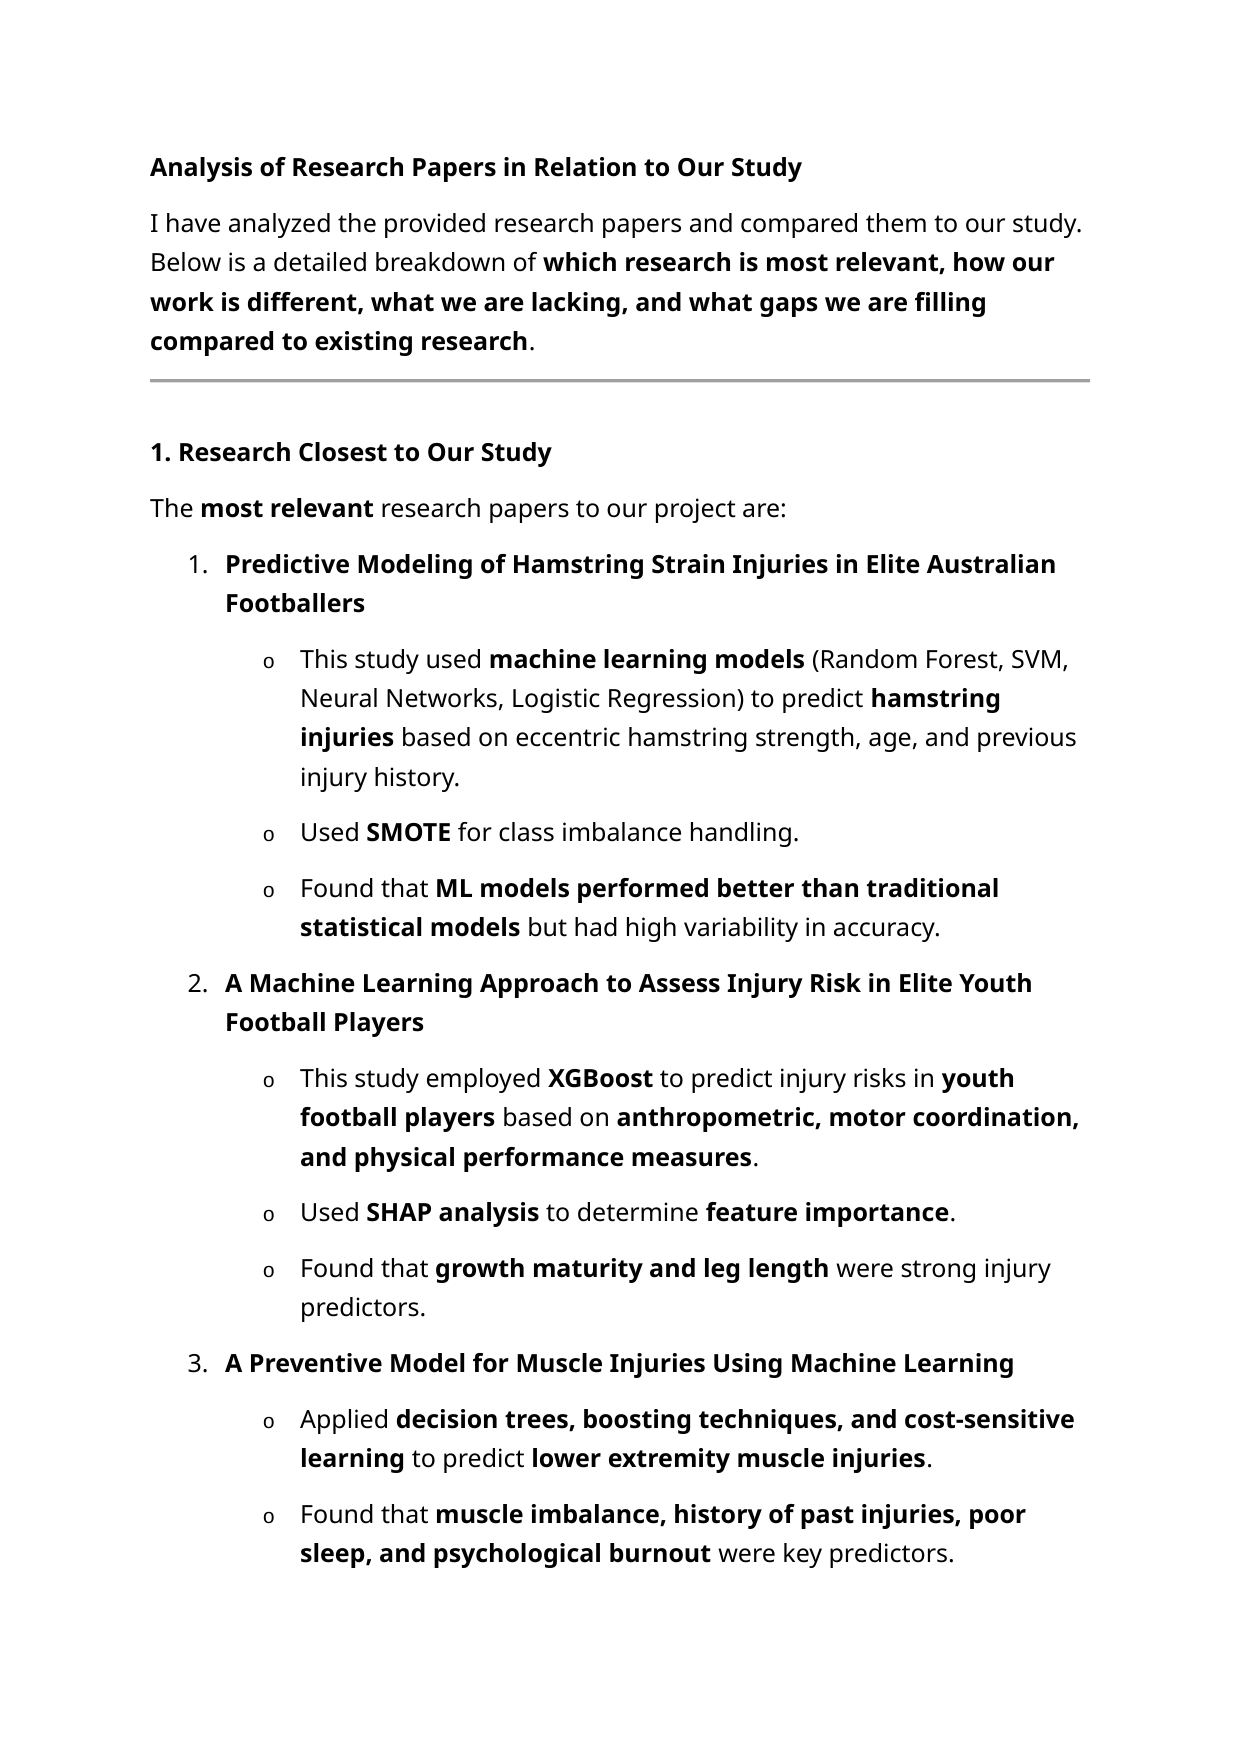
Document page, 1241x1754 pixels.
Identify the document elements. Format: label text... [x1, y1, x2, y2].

list Found that growth maturity and leg length were strong injury predictors. [262, 1251, 1090, 1324]
list A Preventive Model for Muscle Injuries Using Machine Learning [187, 1346, 1090, 1380]
text The most relevant research papers to our project are: [150, 491, 1090, 525]
list A Machine Learning Approach to Assess Injury Risk in Elite Youth Football Players [187, 966, 1090, 1039]
text I have analyzed the provided research papers and compared them to our study. Below is a detailed breakdown of which research is most relevant, how our work is different, what we are lacking, and what gaps we are filling compared to existing research. [150, 206, 1090, 357]
list This study used machine learning models (Random Forest, SVM, Neural Networks, Logistic Regression) to predict hamstring injuries based on eccentric hamstring strength, age, and previous injury history. [262, 642, 1090, 793]
list Found that ML models performed better than traditional statistical models but had high variability in accuracy. [262, 871, 1090, 944]
list Predictive Modeling of Hamstring Strain Injuries in Elite Australian Footballers [187, 547, 1090, 620]
text 1. Research Closest to Our Study [150, 435, 1090, 469]
list This study employed XGBoost to predict injury risks in youth football players based on anthropometric, motor coordination, and physical performance measures. [262, 1061, 1090, 1173]
list Applied decision trees, boosting techniques, and cost-sensitive learning to predict lower extremity muscle injuries. [262, 1402, 1090, 1475]
list Used SMOTE for class imbalance handling. [262, 815, 1090, 849]
list Used SHAP analysis to determine feature importance. [262, 1195, 1090, 1229]
list Found that muscle imbalance, history of past injuries, poor sleep, and psychological burnout were key predictors. [262, 1497, 1090, 1570]
text Analysis of Research Papers in Relation to Our Study [150, 150, 1090, 184]
